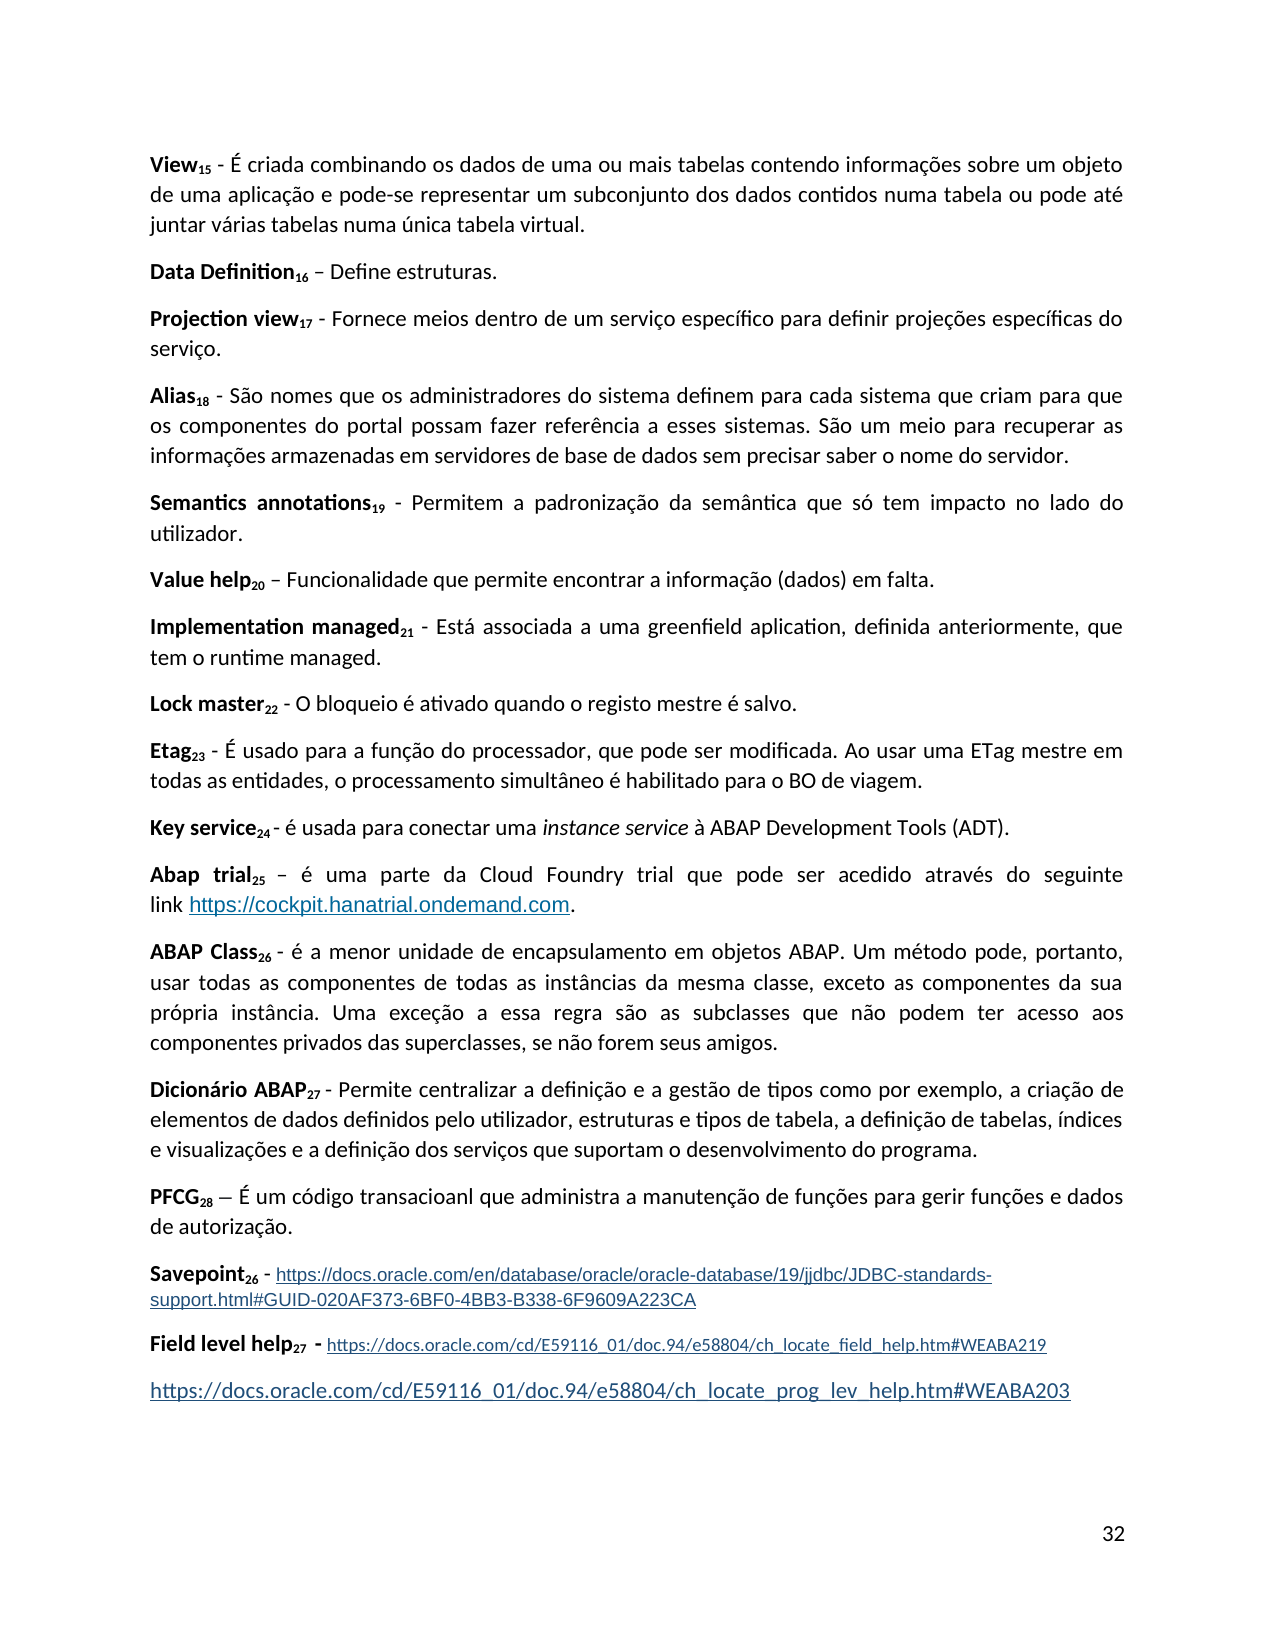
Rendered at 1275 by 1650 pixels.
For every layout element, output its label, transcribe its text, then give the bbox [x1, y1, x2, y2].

text View15 - É criada combinando os dados de uma ou mais tabelas contendo informações sobre um objeto de uma aplicação e pode-se representar um subconjunto dos dados contidos numa tabela ou pode até juntar várias tabelas numa única tabela virtual. [150, 150, 1125, 238]
text PFCG28 – É um código transacioanl que administra a manutenção de funções para gerir funções e dados de autorização. [150, 1182, 1125, 1241]
text Data Definition16 – Define estruturas. [150, 257, 1125, 285]
text ABAP Class26 - é a menor unidade de encapsulamento em objetos ABAP. Um método pode, portanto, usar todas as componentes de todas as instâncias da mesma classe, exceto as componentes da sua própria instância. Uma exceção a essa regra são as subclasses que não podem ter acesso aos componentes privados das superclasses, se não forem seus amigos. [150, 937, 1125, 1056]
text Value help20 – Funcionalidade que permite encontrar a informação (dados) em falta. [150, 566, 1125, 594]
text https://docs.oracle.com/cd/E59116_01/doc.94/e58804/ch_locate_prog_lev_help.htm#WEABA203 [150, 1376, 1125, 1404]
text Etag23 - É usado para a função do processador, que pode ser modificada. Ao usar uma ETag mestre em todas as entidades, o processamento simultâneo é habilitado para o BO de viagem. [150, 736, 1125, 795]
text Savepoint26 - https://docs.oracle.com/en/database/oracle/oracle-database/19/jjdbc/JDBC-standards-support.html#GUID-020AF373-6BF0-4BB3-B338-6F9609A223CA [150, 1259, 1125, 1311]
text Projection view17 - Fornece meios dentro de um serviço específico para definir projeções específicas do serviço. [150, 304, 1125, 362]
text Field level help27 - https://docs.oracle.com/cd/E59116_01/doc.94/e58804/ch_locate_field_help.htm#WEABA219 [150, 1329, 1125, 1357]
text Semantics annotations19 - Permitem a padronização da semântica que só tem impacto no lado do utilizador. [150, 488, 1125, 547]
text Key service24 - é usada para conectar uma instance service à ABAP Development Tools (ADT). [150, 813, 1125, 842]
text Dicionário ABAP27 - Permite centralizar a definição e a gestão de tipos como por exemplo, a criação de elementos de dados definidos pelo utilizador, estruturas e tipos de tabela, a definição de tabelas, índices e visualizações e a definição dos serviços que suportam o desenvolvimento do programa. [150, 1075, 1125, 1163]
text Alias18 - São nomes que os administradores do sistema definem para cada sistema que criam para que os componentes do portal possam fazer referência a esses sistemas. São um meio para recuperar as informações armazenadas em servidores de base de dados sem precisar saber o nome do servidor. [150, 381, 1125, 470]
text Implementation managed21 - Está associada a uma greenfield aplication, definida anteriormente, que tem o runtime managed. [150, 612, 1125, 671]
text Lock master22 - O bloqueio é ativado quando o registo mestre é salvo. [150, 689, 1125, 718]
text Abap trial25 – é uma parte da Cloud Foundry trial que pode ser acedido através do seguinte link https://cockpit.hanatrial.ondemand.com. [150, 860, 1125, 919]
